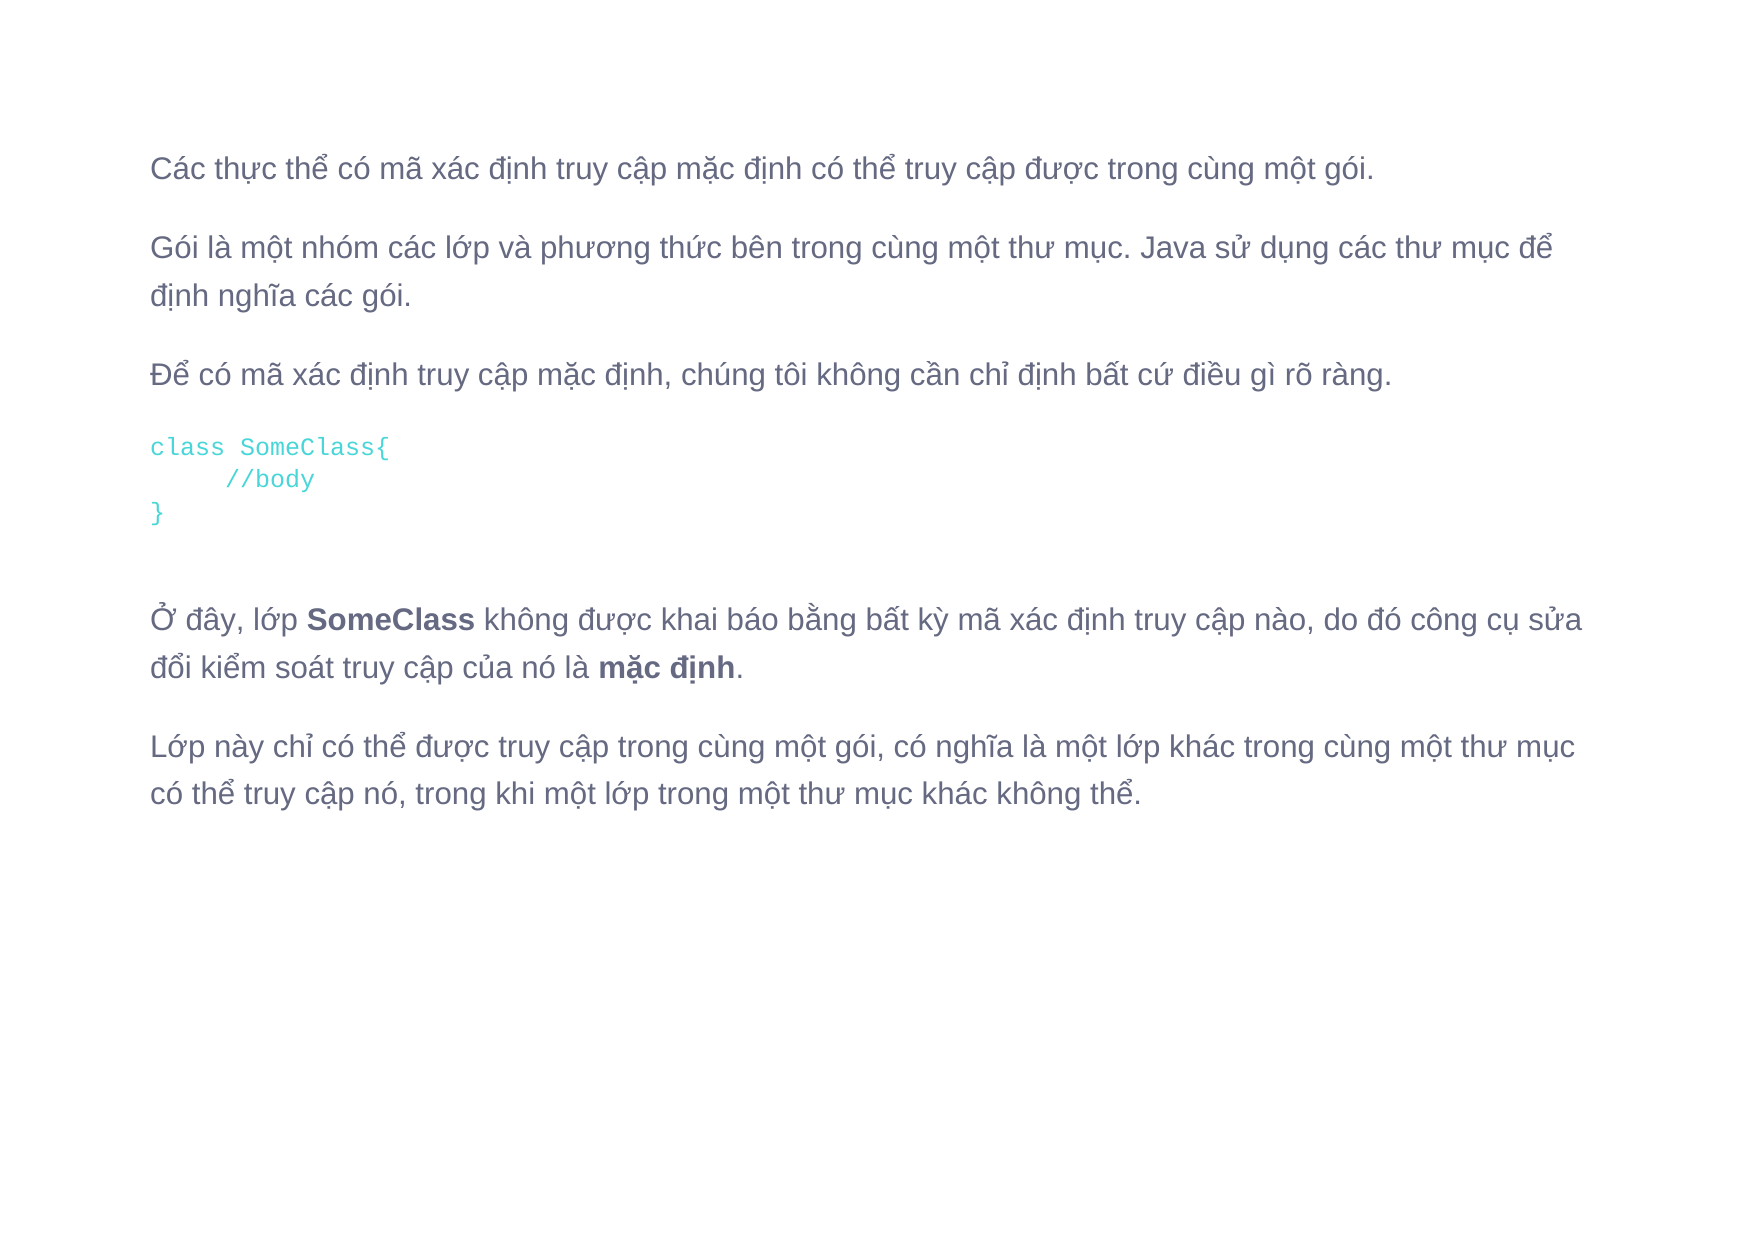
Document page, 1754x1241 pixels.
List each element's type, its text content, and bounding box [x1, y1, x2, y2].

subtitle Để có mã xác định truy cập mặc định, chúng tôi không cần chỉ định bất cứ điều gì rõ ràng. [150, 356, 1604, 392]
text } [150, 499, 1604, 528]
subtitle Gói là một nhóm các lớp và phương thức bên trong cùng một thư mục. Java sử dụng các thư mục để định nghĩa các gói. [150, 229, 1604, 313]
text //body [150, 467, 1604, 495]
subtitle Các thực thể có mã xác định truy cập mặc định có thể truy cập được trong cùng một gói. [150, 150, 1604, 186]
subtitle Ở đây, lớp SomeClass không được khai báo bằng bất kỳ mã xác định truy cập nào, do đó công cụ sửa đổi kiểm soát truy cập của nó là mặc định. [150, 601, 1604, 684]
text class SomeClass{ [150, 434, 1604, 463]
subtitle Lớp này chỉ có thể được truy cập trong cùng một gói, có nghĩa là một lớp khác trong cùng một thư mục có thể truy cập nó, trong khi một lớp trong một thư mục khác không thể. [150, 728, 1604, 811]
